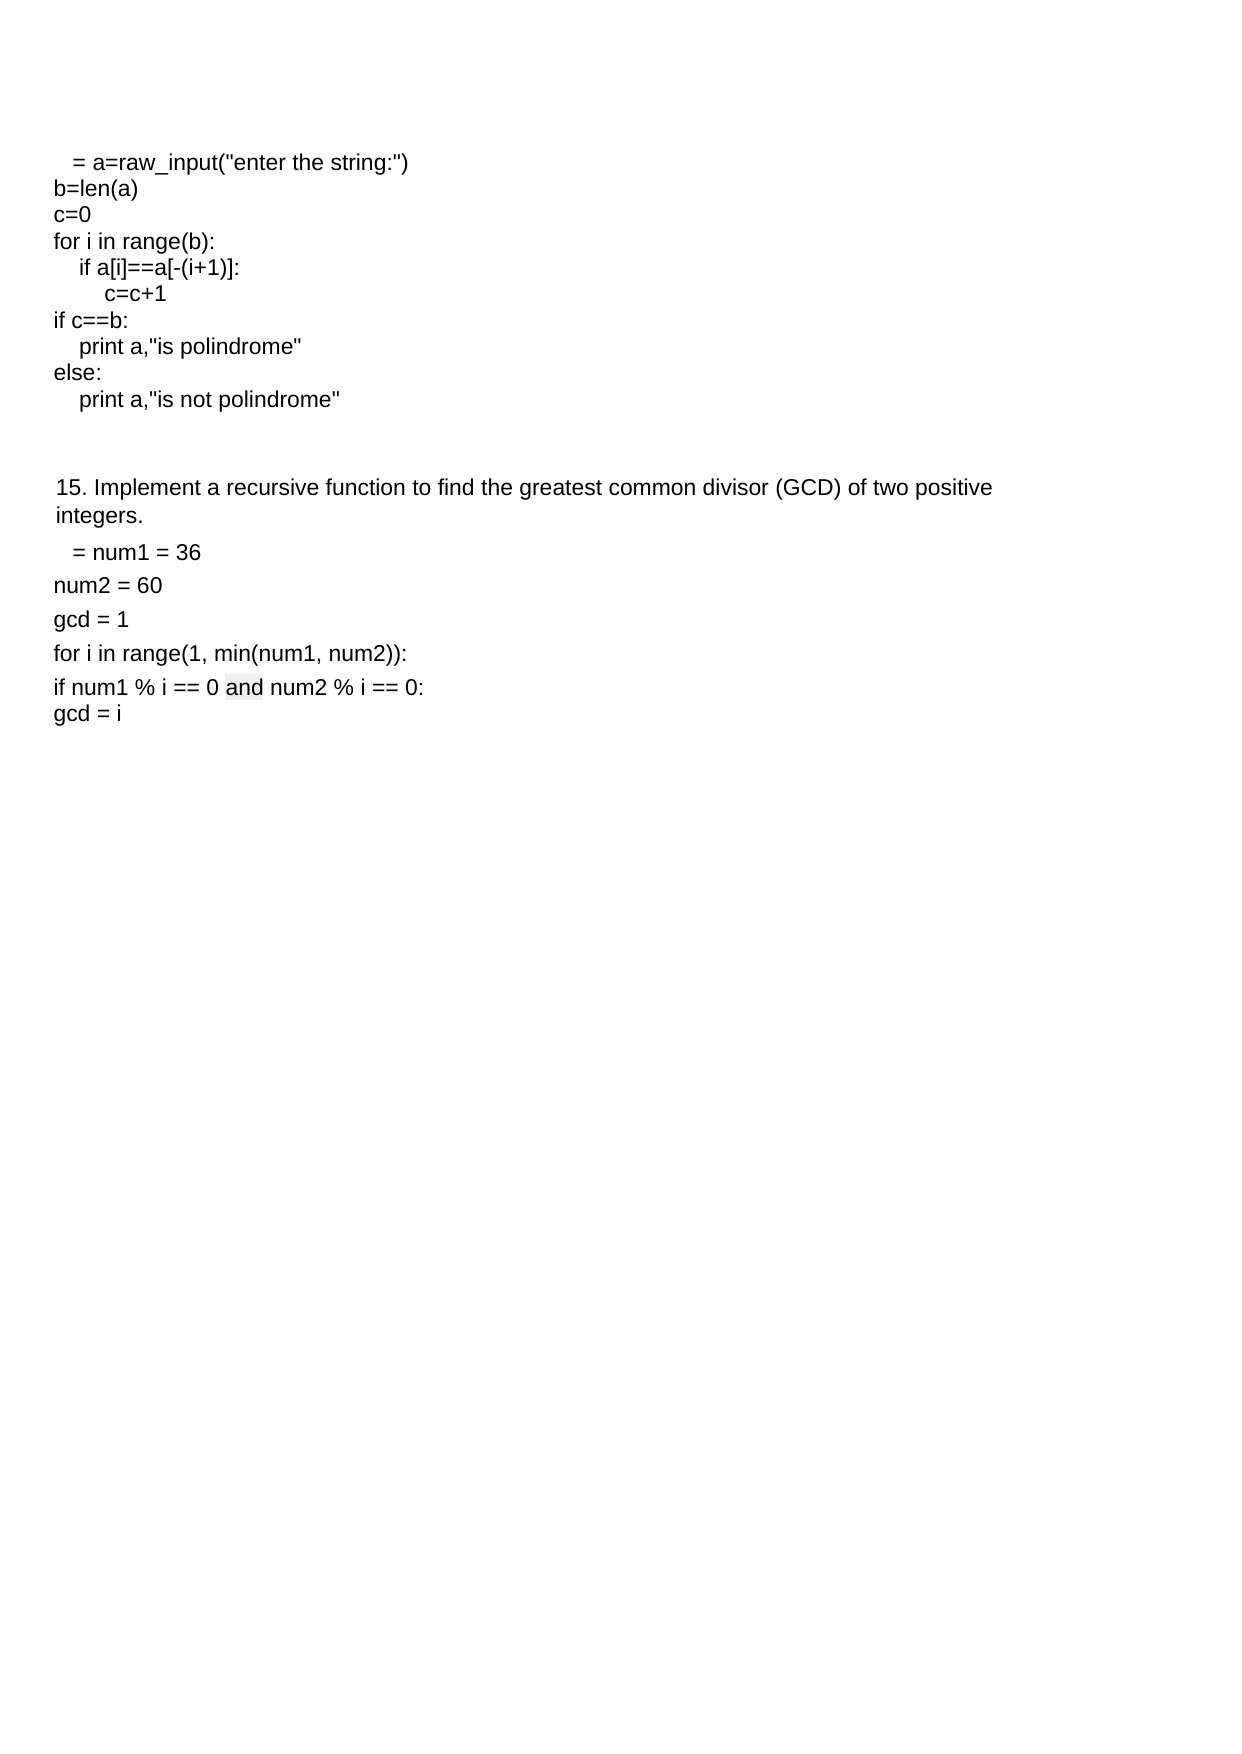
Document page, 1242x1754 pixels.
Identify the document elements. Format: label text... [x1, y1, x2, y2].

text print a,"is not polindrome" [53, 386, 1081, 412]
text if c==b: [53, 307, 1081, 333]
text = a=raw_input("enter the string:") [53, 148, 1081, 175]
text b=len(a) [53, 175, 1081, 201]
text if num1 % i == 0 and num2 % i == 0: [53, 666, 1081, 700]
text c=c+1 [53, 280, 1081, 307]
text c=0 [53, 201, 1081, 228]
text if a[i]==a[-(i+1)]: [53, 254, 1081, 280]
text else: [53, 359, 1081, 386]
text gcd = i [53, 700, 1081, 726]
text for i in range(b): [53, 228, 1081, 254]
text 15. Implement a recursive function to find the greatest common divisor (GCD) of two positive integers. [56, 473, 1081, 529]
text = num1 = 36 [53, 531, 1081, 565]
text print a,"is polindrome" [53, 333, 1081, 359]
text for i in range(1, min(num1, num2)): [53, 633, 1081, 666]
text gcd = 1 [53, 599, 1081, 633]
text num2 = 60 [53, 565, 1081, 599]
